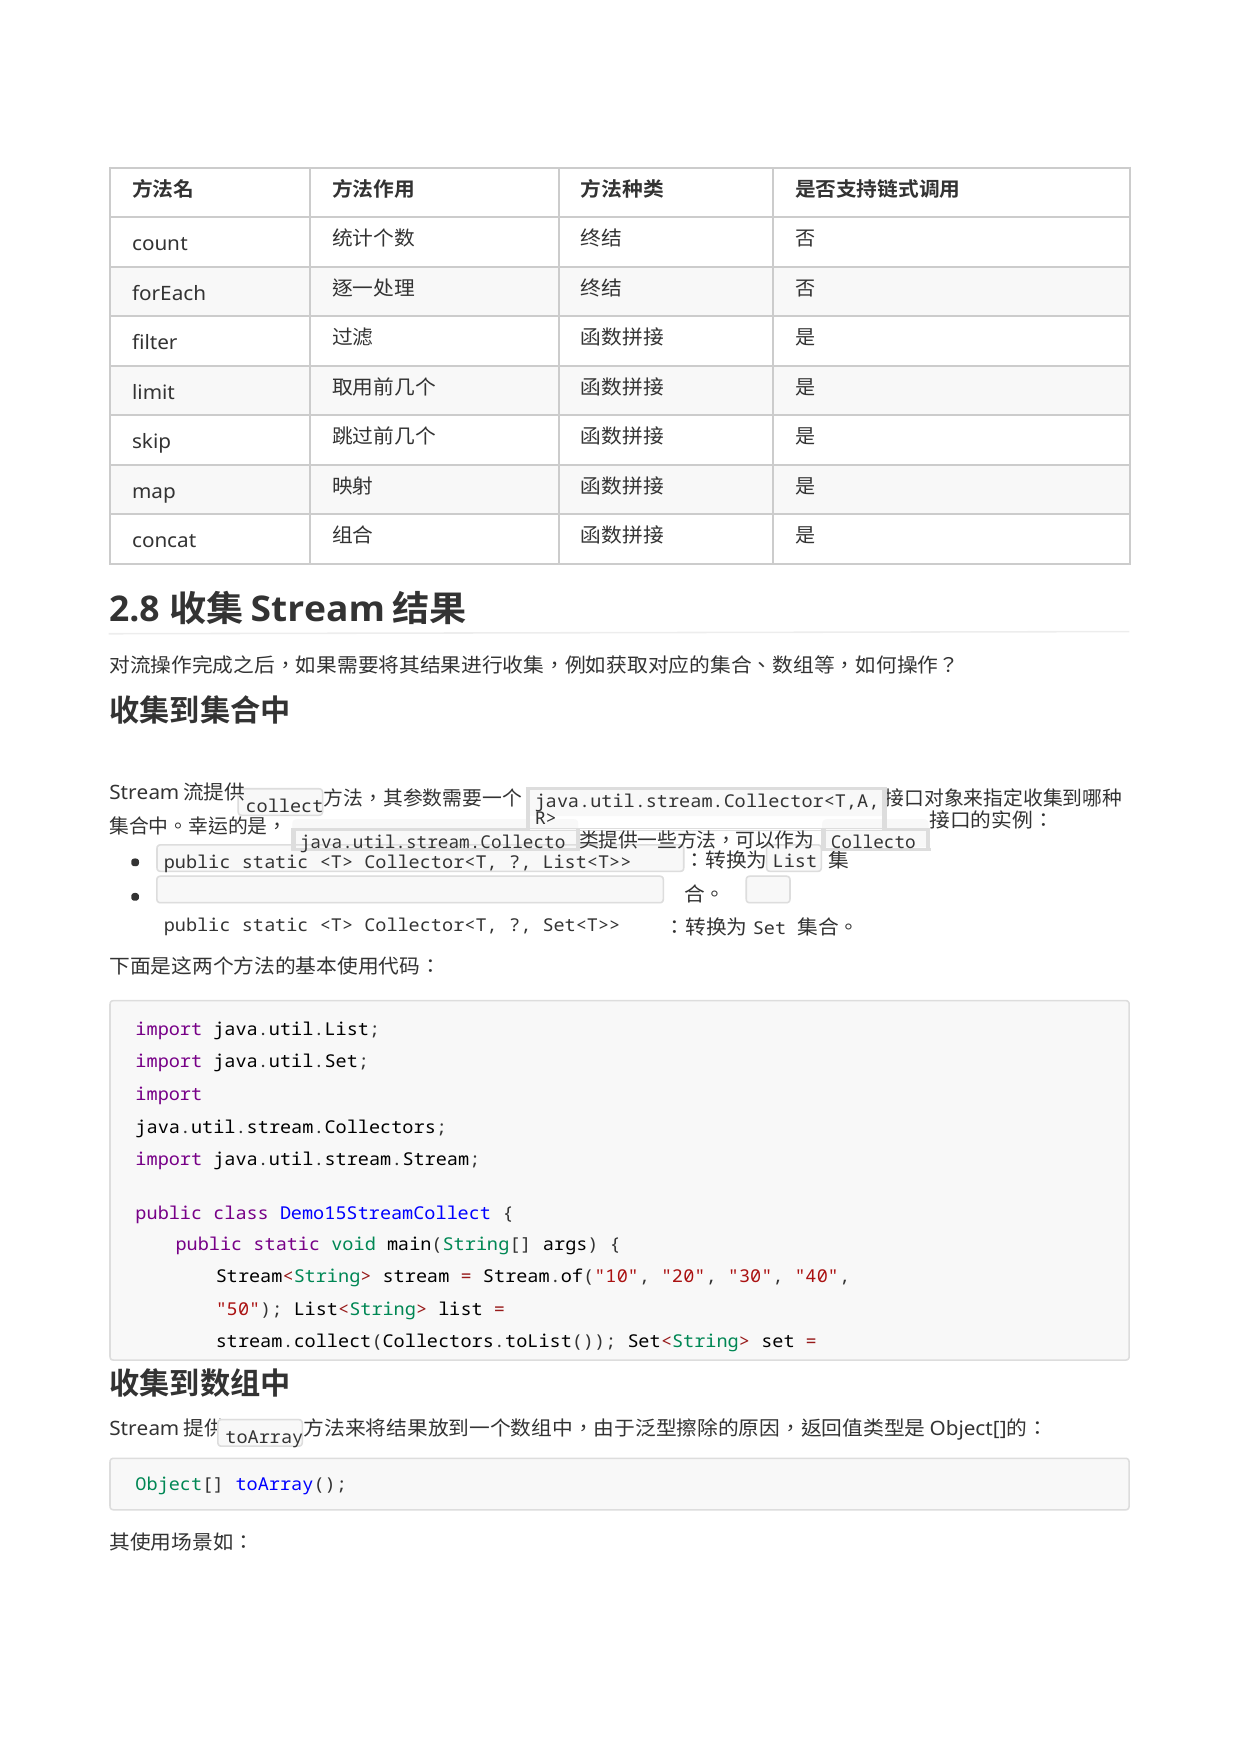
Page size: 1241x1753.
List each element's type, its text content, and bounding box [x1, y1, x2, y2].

table_cell 逐一处理 [311, 268, 558, 315]
text 集合中。幸运的是， [109, 807, 296, 840]
table_cell 跳过前几个 [311, 416, 558, 463]
table_cell 是 [774, 317, 1129, 364]
table_cell 映射 [311, 466, 558, 513]
table_header 方法名 [111, 169, 309, 216]
table_cell 组合 [311, 515, 558, 562]
table_cell count [111, 218, 309, 266]
text 方法，其参数需要一个 [324, 784, 531, 811]
text 方法来将结果放到一个数组中，由于泛型擦除的原因，返回值类型是Object[]的： [303, 1414, 1142, 1441]
table_cell 函数拼接 [560, 515, 772, 562]
table_cell 否 [774, 218, 1129, 266]
table_cell 终结 [560, 218, 772, 266]
table_cell forEach [111, 268, 309, 315]
table_cell map [111, 466, 309, 513]
table_cell 过滤 [311, 317, 558, 364]
table_cell 函数拼接 [560, 317, 772, 364]
table_cell skip [111, 416, 309, 463]
text 下面是这两个方法的基本使用代码： [109, 952, 1142, 979]
table_cell 取用前几个 [311, 367, 558, 414]
table_cell 是 [774, 367, 1129, 414]
table_cell 函数拼接 [560, 367, 772, 414]
table_cell 统计个数 [311, 218, 558, 266]
subtitle 收集到数组中 [109, 1003, 292, 1403]
text 其使用场景如： [109, 1528, 1142, 1556]
table_header 方法作用 [311, 169, 558, 216]
text 接口对象来指定收集到哪种接口的实例： [887, 787, 1129, 833]
table_cell 函数拼接 [560, 466, 772, 513]
text Stream流提供 [109, 773, 296, 807]
table_cell 是 [774, 416, 1129, 463]
text Stream提供 [109, 1415, 292, 1442]
text 对流操作完成之后，如果需要将其结果进行收集，例如获取对应的集合、数组等，如何操作？ [109, 651, 1142, 678]
table_cell concat [111, 515, 309, 562]
table_cell 是 [774, 515, 1129, 562]
table_cell 终结 [560, 268, 772, 315]
table_cell limit [111, 367, 309, 414]
text ：转换为 Set 集合。 [664, 908, 883, 942]
table_cell 否 [774, 268, 1129, 315]
subtitle 收集到集合中 [109, 689, 1142, 730]
subtitle 收集Stream结果 [109, 584, 1142, 632]
table_cell ﬁlter [111, 317, 309, 364]
table_cell 函数拼接 [560, 416, 772, 463]
table_header 方法种类 [560, 169, 772, 216]
table_cell 是 [774, 466, 1129, 513]
text ：转换为 List 集合。 [684, 840, 883, 908]
table_header 是否支持链式调用 [774, 169, 1129, 216]
